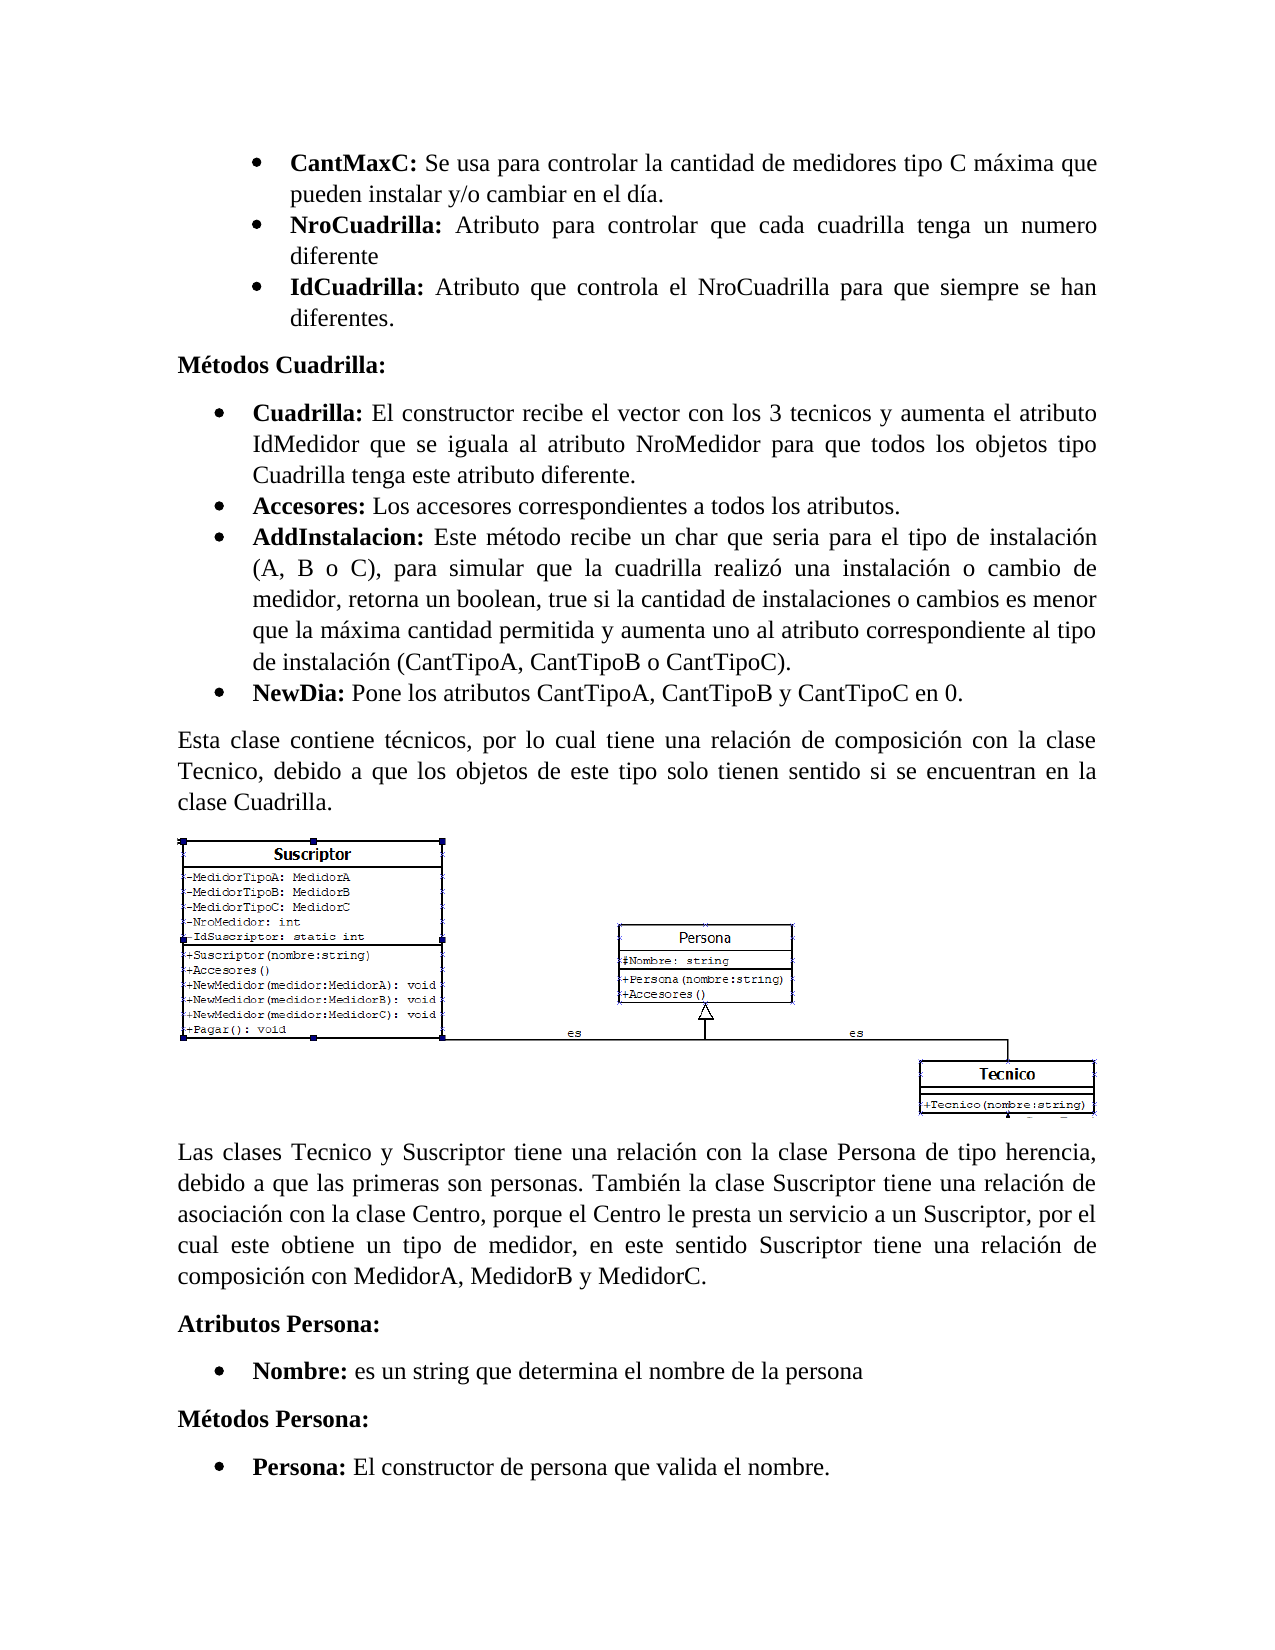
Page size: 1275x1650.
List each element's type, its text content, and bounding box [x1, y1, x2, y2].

list IdCuadrilla: Atributo que controla el NroCuadrilla para que siempre se han diferentes. [252, 272, 1098, 332]
list NroCuadrilla: Atributo para controlar que cada cuadrilla tenga un numero diferente [252, 210, 1098, 269]
text Métodos Persona: [177, 1404, 1098, 1433]
list CantMaxC: Se usa para controlar la cantidad de medidores tipo C máxima que pueden instalar y/o cambiar en el día. [252, 148, 1098, 207]
text Las clases Tecnico y Suscriptor tiene una relación con la clase Persona de tipo herencia, debido a que las primeras son personas. También la clase Suscriptor tiene una relación de asociación con la clase Centro, porque el Centro le presta un servicio a un Suscriptor, por el cual este obtiene un tipo de medidor, en este sentido Suscriptor tiene una relación de composición con MedidorA, MedidorB y MedidorC. [177, 1137, 1098, 1290]
list Persona: El constructor de persona que valida el nombre. [215, 1452, 1098, 1481]
list NewDia: Pone los atributos CantTipoA, CantTipoB y CantTipoC en 0. [215, 678, 1098, 706]
picture [177, 835, 1098, 1118]
text Atributos Persona: [177, 1309, 1098, 1337]
list Nombre: es un string que determina el nombre de la persona [215, 1356, 1098, 1385]
list Accesores: Los accesores correspondientes a todos los atributos. [215, 491, 1098, 520]
list Cuadrilla: El constructor recibe el vector con los 3 tecnicos y aumenta el atributo IdMedidor que se iguala al atributo NroMedidor para que todos los objetos tipo Cuadrilla tenga este atributo diferente. [215, 398, 1098, 489]
text Esta clase contiene técnicos, por lo cual tiene una relación de composición con la clase Tecnico, debido a que los objetos de este tipo solo tienen sentido si se encuentran en la clase Cuadrilla. [177, 725, 1098, 816]
text Métodos Cuadrilla: [177, 351, 1098, 379]
list AddInstalacion: Este método recibe un char que seria para el tipo de instalación (A, B o C), para simular que la cuadrilla realizó una instalación o cambio de medidor, retorna un boolean, true si la cantidad de instalaciones o cambios es menor que la máxima cantidad permitida y aumenta uno al atributo correspondiente al tipo de instalación (CantTipoA, CantTipoB o CantTipoC). [215, 522, 1098, 675]
